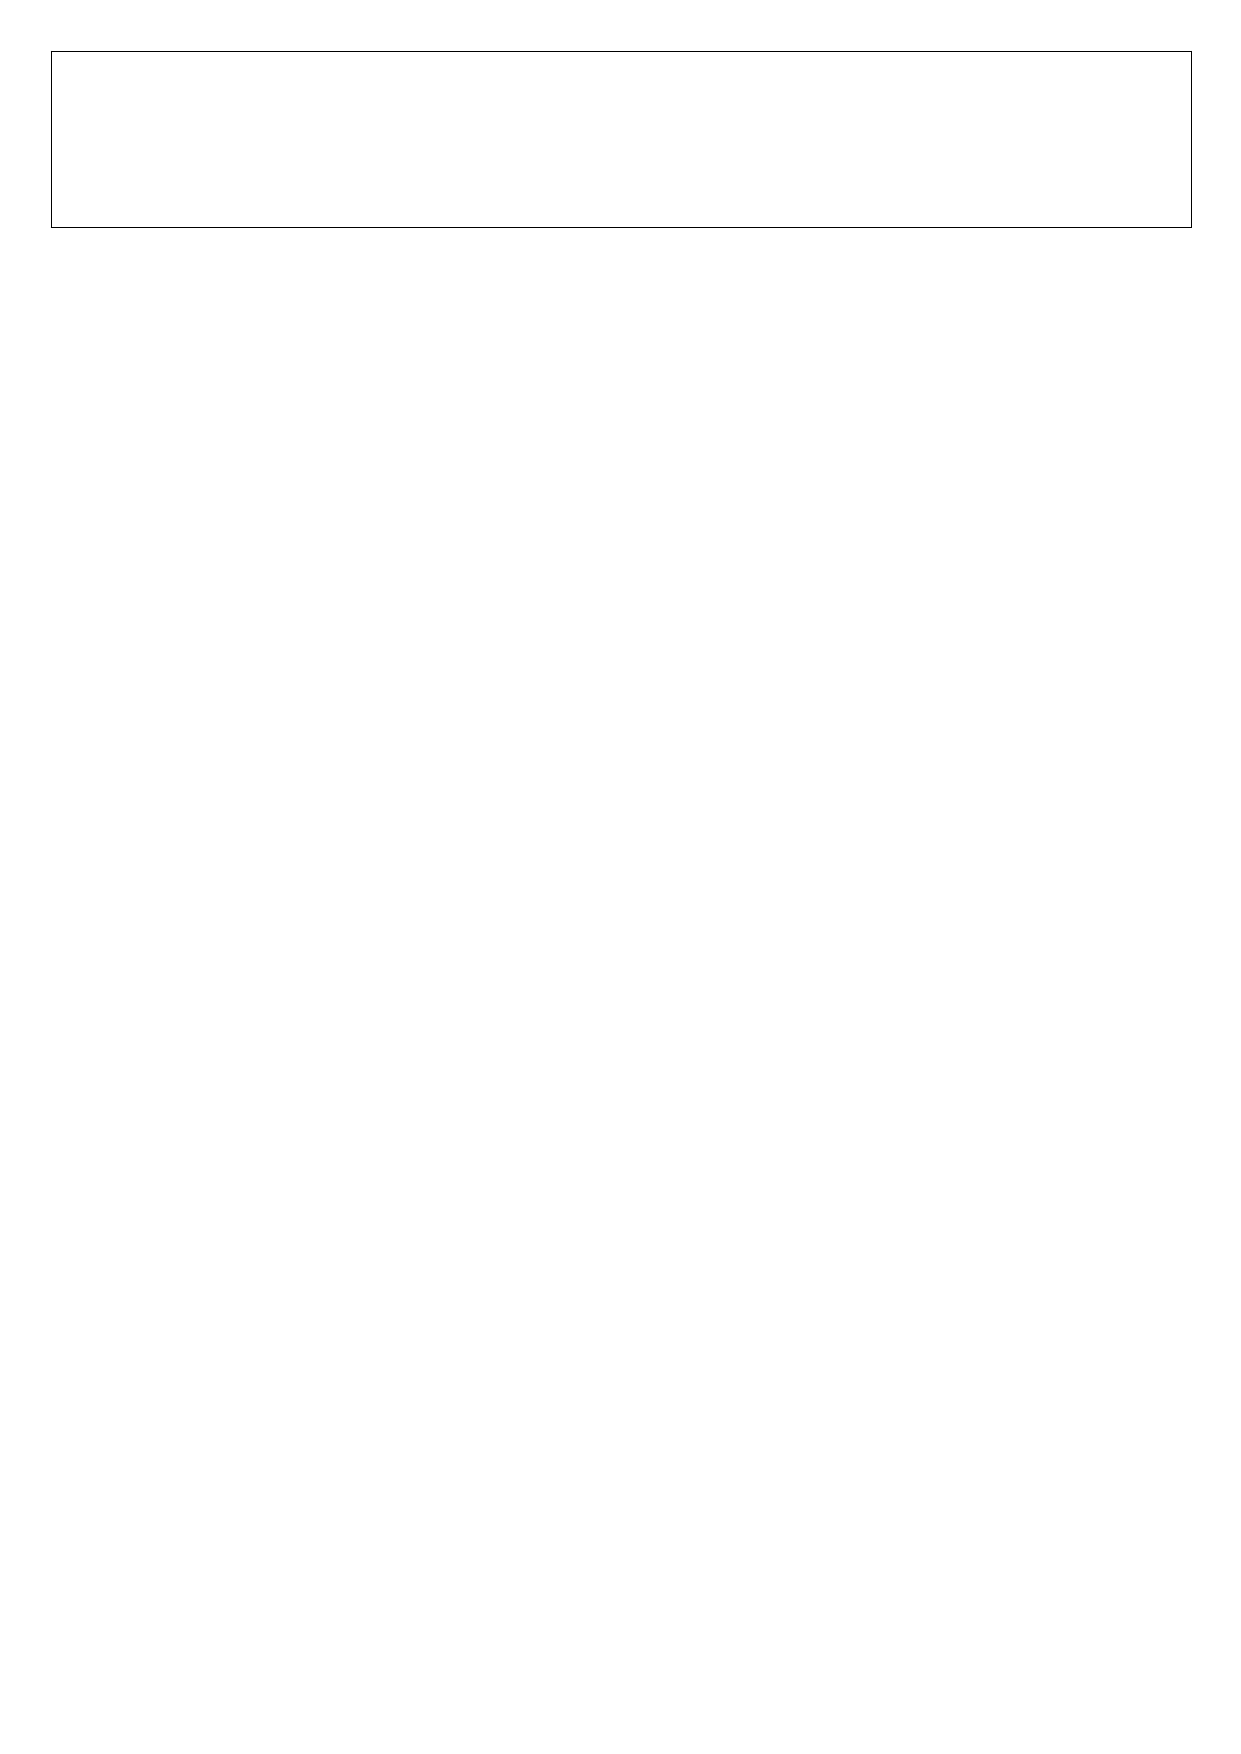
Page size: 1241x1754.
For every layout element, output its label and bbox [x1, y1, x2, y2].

table_header [52, 52, 1191, 227]
